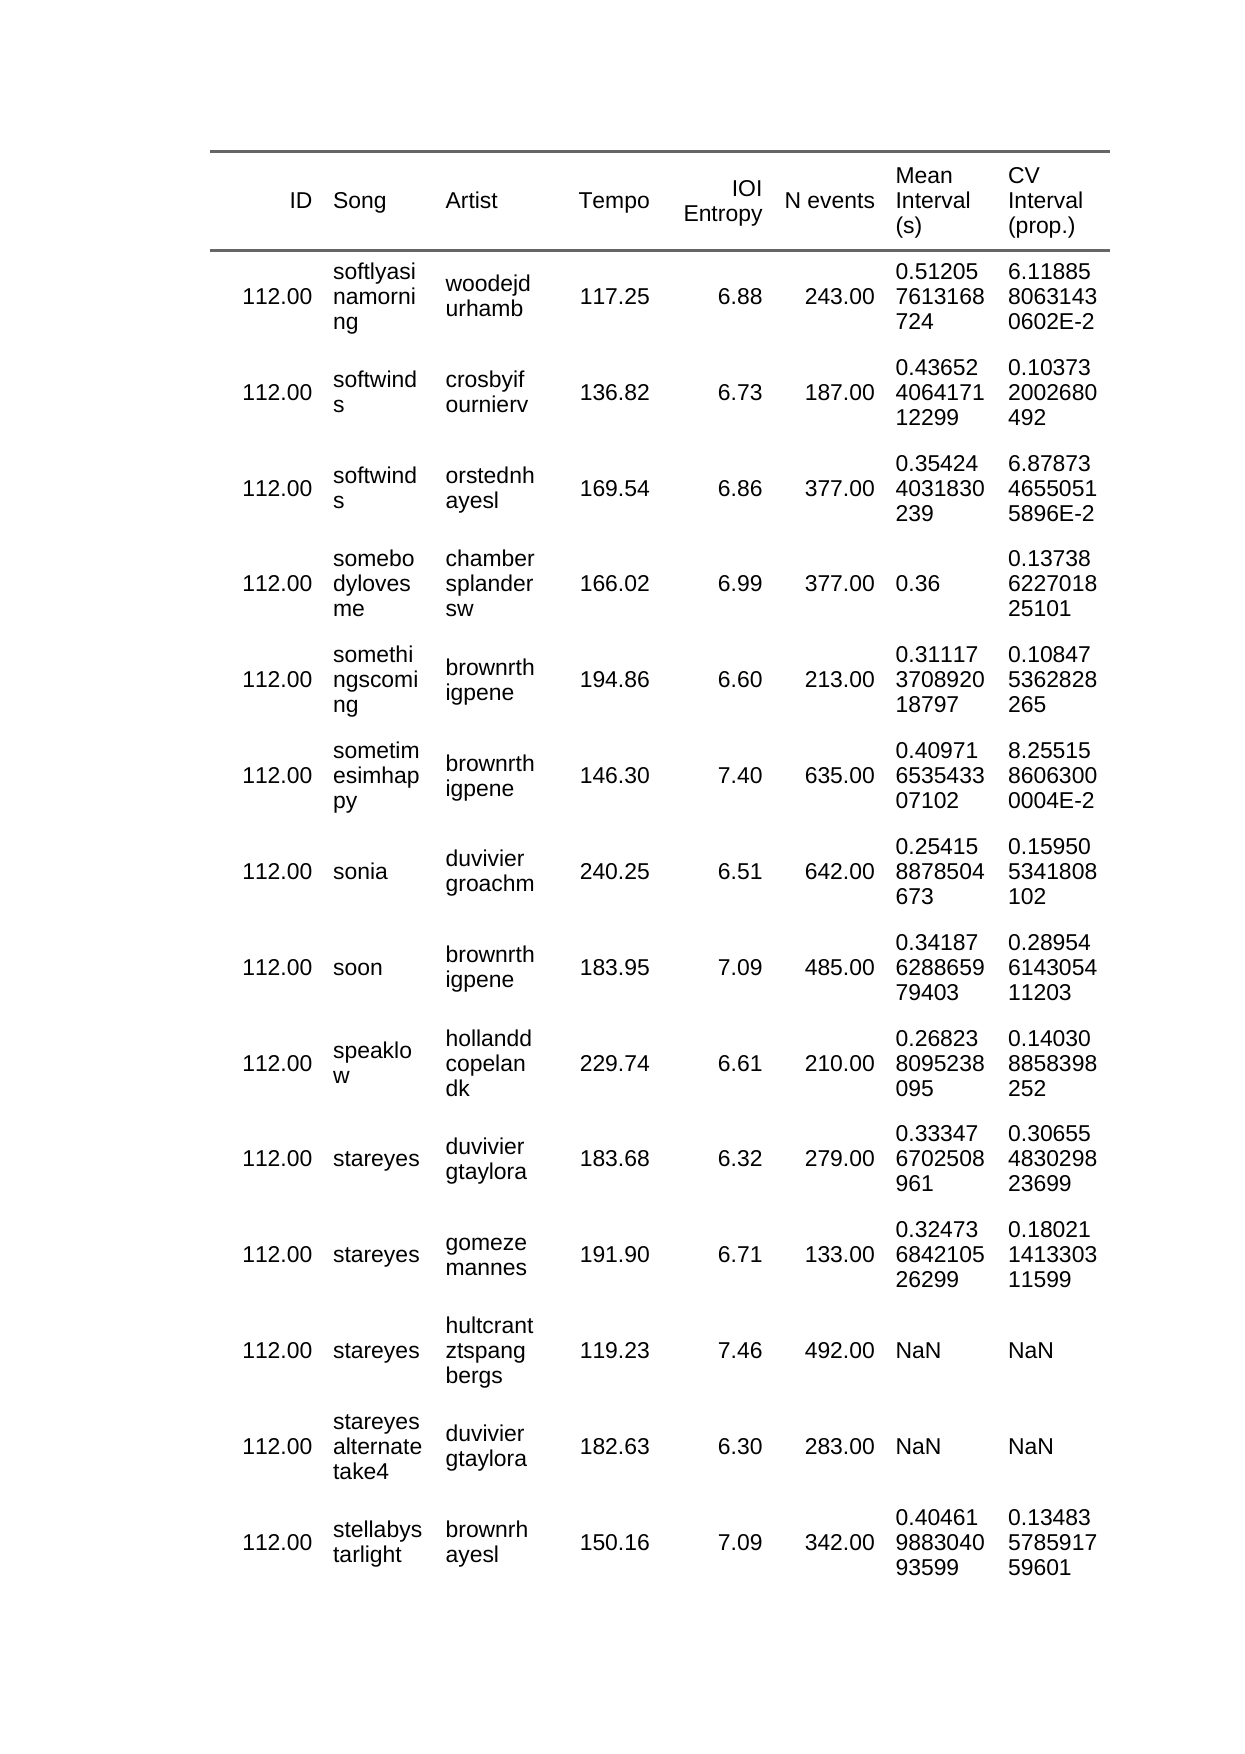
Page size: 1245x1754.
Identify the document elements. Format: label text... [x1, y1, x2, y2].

table_cell softlyasinamorning [323, 252, 435, 345]
table_cell speaklow [323, 1016, 435, 1111]
table_cell softwinds [323, 441, 435, 536]
table_cell 0.108475362828265 [998, 632, 1110, 728]
table_cell 112.00 [210, 728, 322, 824]
table_cell 0.30655483029823699 [998, 1111, 1110, 1207]
table_cell 0.354244031830239 [885, 441, 997, 536]
table_cell brownrhayesl [435, 1495, 547, 1591]
table_cell 0.13738622701825101 [998, 536, 1110, 632]
table_cell gomezemannes [435, 1207, 547, 1303]
table_cell 283.00 [773, 1399, 885, 1495]
table_cell brownrthigpene [435, 632, 547, 728]
table_cell 133.00 [773, 1207, 885, 1303]
table_cell 0.140308858398252 [998, 1016, 1110, 1111]
table_cell NaN [998, 1303, 1110, 1399]
table_cell 0.18021141330311599 [998, 1207, 1110, 1303]
table_cell 150.16 [548, 1495, 660, 1591]
table_header Song [323, 153, 435, 249]
table_cell 229.74 [548, 1016, 660, 1111]
table_cell 0.31117370892018797 [885, 632, 997, 728]
table_cell 136.82 [548, 345, 660, 441]
table_cell stareyes [323, 1111, 435, 1207]
table_cell 182.63 [548, 1399, 660, 1495]
table_cell duviviergtaylora [435, 1399, 547, 1495]
table_cell 166.02 [548, 536, 660, 632]
table_cell 0.512057613168724 [885, 252, 997, 345]
table_cell stellabystarlight [323, 1495, 435, 1591]
table_cell softwinds [323, 345, 435, 441]
table_cell 117.25 [548, 252, 660, 345]
table_cell stareyes [323, 1207, 435, 1303]
table_cell 642.00 [773, 824, 885, 920]
table_cell woodejdurhamb [435, 252, 547, 345]
table_cell 0.103732002680492 [998, 345, 1110, 441]
table_header Mean Interval (s) [885, 153, 997, 249]
table_cell 7.09 [660, 1495, 772, 1591]
table_cell chambersplandersw [435, 536, 547, 632]
table_cell 6.61 [660, 1016, 772, 1111]
table_cell 0.43652406417112299 [885, 345, 997, 441]
table_header N events [773, 153, 885, 249]
table_cell 194.86 [548, 632, 660, 728]
table_cell orstednhayesl [435, 441, 547, 536]
table_cell brownrthigpene [435, 728, 547, 824]
table_cell stareyes [323, 1303, 435, 1399]
table_cell 0.40461988304093599 [885, 1495, 997, 1591]
table_header Artist [435, 153, 547, 249]
table_cell somethingscoming [323, 632, 435, 728]
table_cell 112.00 [210, 1399, 322, 1495]
table_cell 0.268238095238095 [885, 1016, 997, 1111]
table_cell 6.60 [660, 632, 772, 728]
table_cell hollanddcopelandk [435, 1016, 547, 1111]
table_cell sonia [323, 824, 435, 920]
table_cell brownrthigpene [435, 920, 547, 1016]
table_cell 146.30 [548, 728, 660, 824]
table_cell 213.00 [773, 632, 885, 728]
table_cell 8.2551586063000004E-2 [998, 728, 1110, 824]
table_cell 6.51 [660, 824, 772, 920]
table_cell 6.71 [660, 1207, 772, 1303]
table_cell 0.28954614305411203 [998, 920, 1110, 1016]
table_cell 112.00 [210, 1016, 322, 1111]
table_cell 6.88 [660, 252, 772, 345]
table_cell soon [323, 920, 435, 1016]
table_cell 187.00 [773, 345, 885, 441]
table_cell 112.00 [210, 1303, 322, 1399]
table_cell 6.86 [660, 441, 772, 536]
table_cell hultcrantztspangbergs [435, 1303, 547, 1399]
table_cell 183.95 [548, 920, 660, 1016]
table_cell 279.00 [773, 1111, 885, 1207]
table_cell 112.00 [210, 824, 322, 920]
table_cell 377.00 [773, 536, 885, 632]
table_header IOI Entropy [660, 153, 772, 249]
table_cell 191.90 [548, 1207, 660, 1303]
table_cell 0.254158878504673 [885, 824, 997, 920]
table_cell duviviergtaylora [435, 1111, 547, 1207]
table_cell 6.73 [660, 345, 772, 441]
table_cell 0.333476702508961 [885, 1111, 997, 1207]
table_cell 112.00 [210, 536, 322, 632]
table_cell 0.40971653543307102 [885, 728, 997, 824]
table_cell NaN [885, 1399, 997, 1495]
table_cell crosbyifournierv [435, 345, 547, 441]
table_cell 243.00 [773, 252, 885, 345]
table_cell 0.13483578591759601 [998, 1495, 1110, 1591]
table_cell 112.00 [210, 920, 322, 1016]
table_cell 6.32 [660, 1111, 772, 1207]
table_cell 6.30 [660, 1399, 772, 1495]
table_cell 6.8787346550515896E-2 [998, 441, 1110, 536]
table_cell 0.159505341808102 [998, 824, 1110, 920]
table_cell NaN [885, 1303, 997, 1399]
table_cell 112.00 [210, 632, 322, 728]
table_cell 0.36 [885, 536, 997, 632]
table_cell 0.34187628865979403 [885, 920, 997, 1016]
table_cell 6.99 [660, 536, 772, 632]
table_cell 485.00 [773, 920, 885, 1016]
table_header Tempo [548, 153, 660, 249]
table_cell 210.00 [773, 1016, 885, 1111]
table_cell 119.23 [548, 1303, 660, 1399]
table_cell 112.00 [210, 1207, 322, 1303]
table_cell 7.40 [660, 728, 772, 824]
table_cell duviviergroachm [435, 824, 547, 920]
table_cell 112.00 [210, 252, 322, 345]
table_cell NaN [998, 1399, 1110, 1495]
table_cell 7.46 [660, 1303, 772, 1399]
table_cell 7.09 [660, 920, 772, 1016]
table_cell 377.00 [773, 441, 885, 536]
table_header ID [210, 153, 322, 249]
table_cell 342.00 [773, 1495, 885, 1591]
table_cell 240.25 [548, 824, 660, 920]
table_cell 183.68 [548, 1111, 660, 1207]
table_cell somebodylovesme [323, 536, 435, 632]
table_cell 112.00 [210, 345, 322, 441]
table_cell 635.00 [773, 728, 885, 824]
table_cell 0.32473684210526299 [885, 1207, 997, 1303]
table_cell 6.1188580631430602E-2 [998, 252, 1110, 345]
table_cell sometimesimhappy [323, 728, 435, 824]
table_cell 169.54 [548, 441, 660, 536]
table_cell 492.00 [773, 1303, 885, 1399]
table_cell 112.00 [210, 441, 322, 536]
table_header CV Interval (prop.) [998, 153, 1110, 249]
table_cell 112.00 [210, 1495, 322, 1591]
table_cell 112.00 [210, 1111, 322, 1207]
table_cell stareyesalternatetake4 [323, 1399, 435, 1495]
